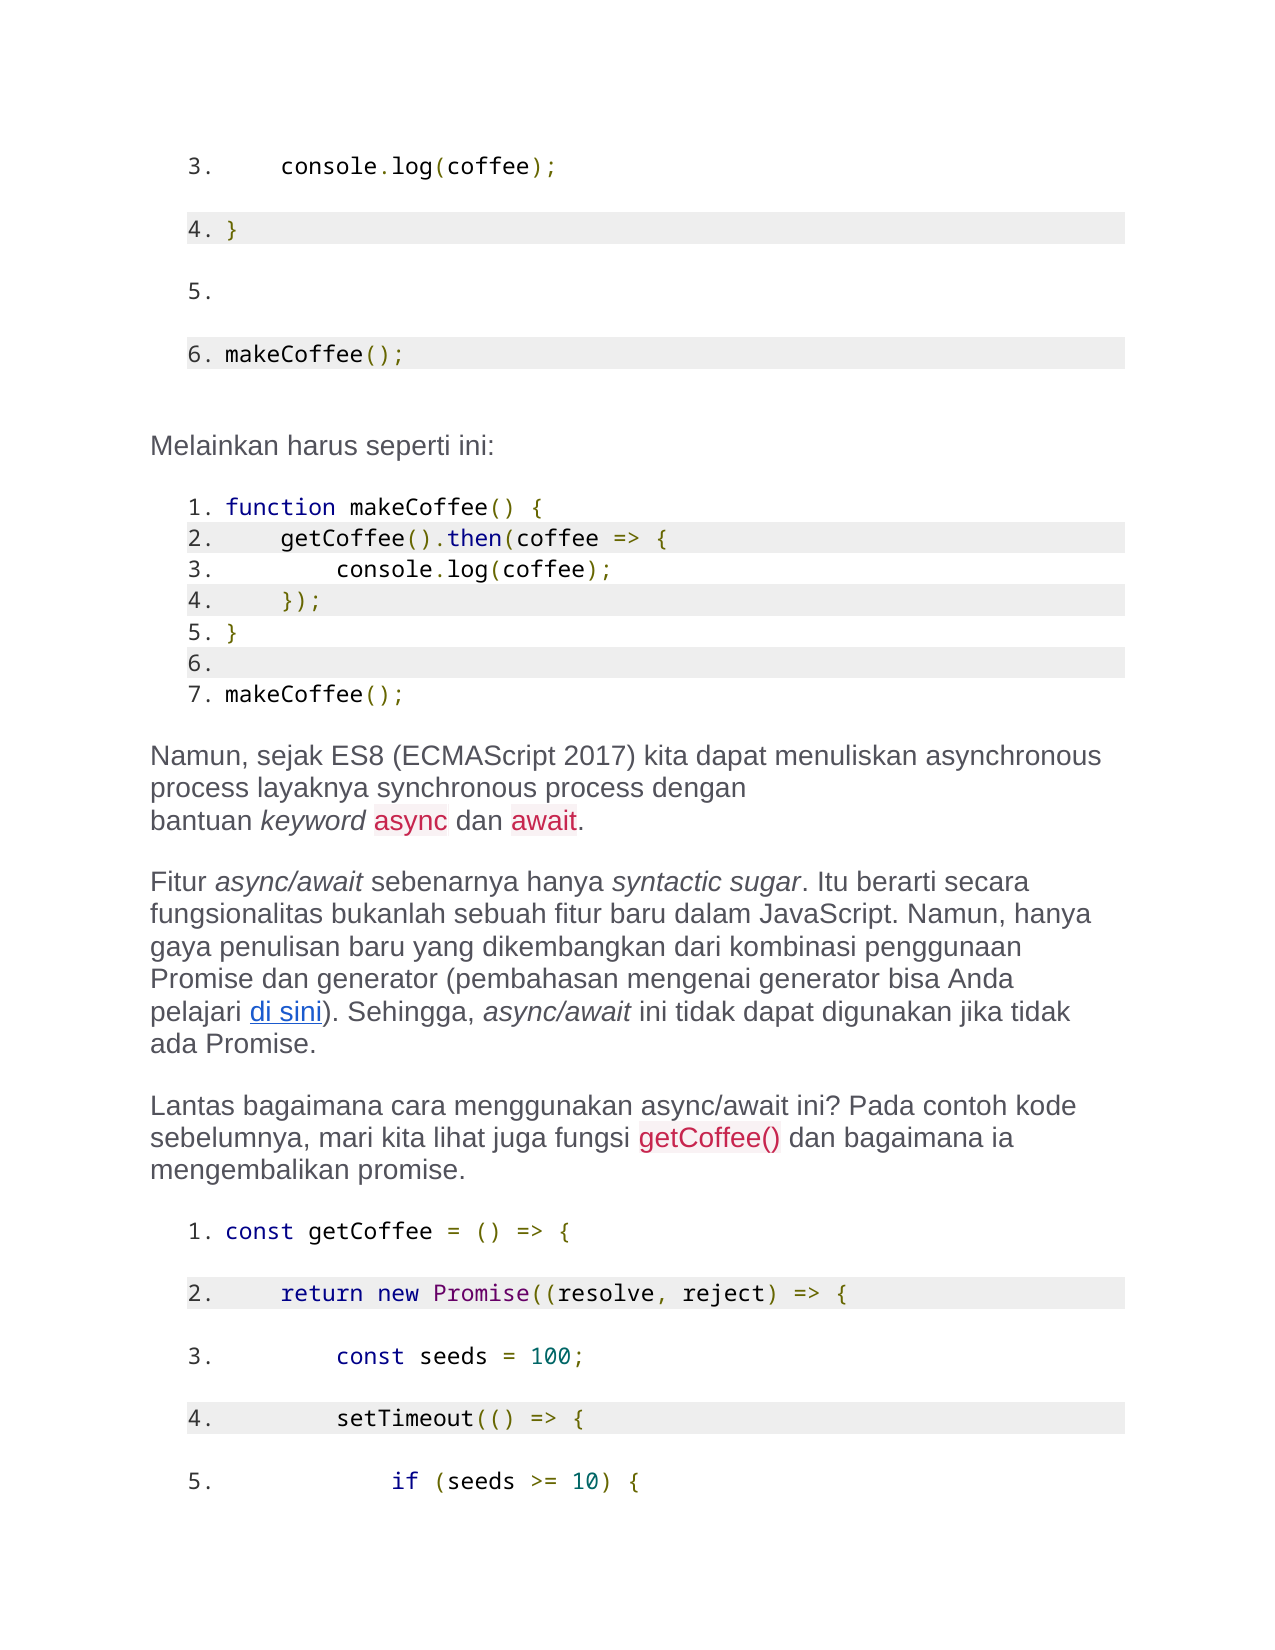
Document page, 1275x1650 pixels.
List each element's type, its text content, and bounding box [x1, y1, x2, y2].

text Namun, sejak ES8 (ECMAScript 2017) kita dapat menuliskan asynchronous process layaknya synchronous process dengan bantuan keyword async dan await. [150, 739, 1125, 836]
list makeCoffee(); [187, 678, 1125, 709]
list } [187, 616, 1125, 647]
list setTimeout(() => { [187, 1402, 1125, 1434]
text Lantas bagaimana cara menggunakan async/await ini? Pada contoh kode sebelumnya, mari kita lihat juga fungsi getCoffee() dan bagaimana ia mengembalikan promise. [150, 1088, 1125, 1186]
text Fitur async/await sebenarnya hanya syntactic sugar. Itu berarti secara fungsionalitas bukanlah sebuah fitur baru dalam JavaScript. Namun, hanya gaya penulisan baru yang dikembangkan dari kombinasi penggunaan Promise dan generator (pembahasan mengenai generator bisa Anda pelajari di sini). Sehingga, async/await ini tidak dapat digunakan jika tidak ada Promise. [150, 865, 1125, 1059]
list } [187, 212, 1125, 244]
list }); [187, 584, 1125, 616]
list const seeds = 100; [187, 1340, 1125, 1371]
text Melainkan harus seperti ini: [150, 429, 1125, 462]
list const getCoffee = () => { [187, 1215, 1125, 1246]
list makeCoffee(); [187, 337, 1125, 369]
list function makeCoffee() { [187, 491, 1125, 522]
list return new Promise((resolve, reject) => { [187, 1277, 1125, 1309]
list getCoffee().then(coffee => { [187, 522, 1125, 553]
list console.log(coffee); [187, 150, 1125, 181]
list console.log(coffee); [187, 553, 1125, 584]
list if (seeds >= 10) { [187, 1465, 1125, 1496]
